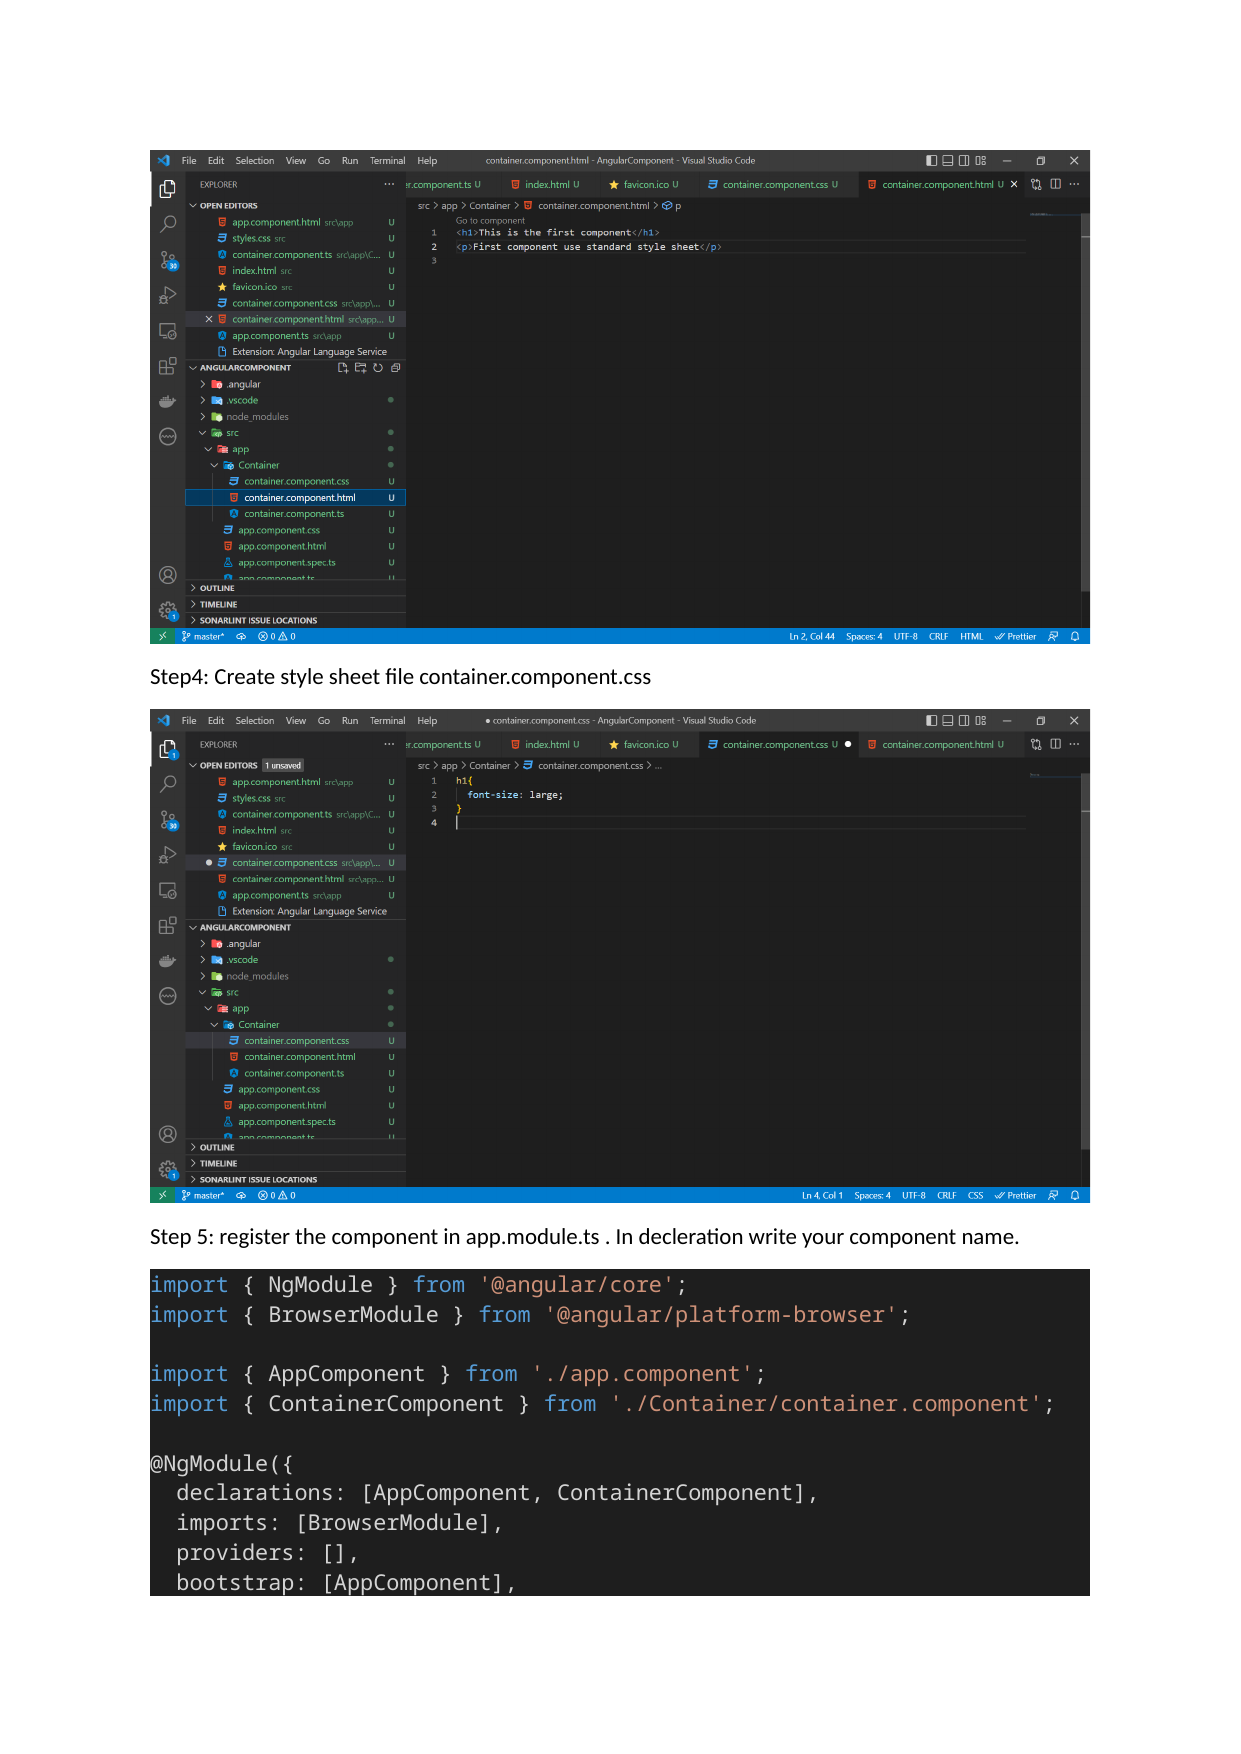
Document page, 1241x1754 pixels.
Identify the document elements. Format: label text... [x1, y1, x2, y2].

text import { BrowserModule } from '@angular/platform-browser'; [150, 1298, 1090, 1328]
picture [150, 150, 1091, 644]
text Step4: Create style sheet file container.component.css [150, 662, 1090, 691]
text import { NgModule } from '@angular/core'; [150, 1269, 1090, 1298]
text imports: [BrowserModule], [150, 1507, 1090, 1537]
text bootstrap: [AppComponent], [150, 1567, 1090, 1596]
text providers: [], [150, 1537, 1090, 1567]
text declarations: [AppComponent, ContainerComponent], [150, 1477, 1090, 1507]
text import { AppComponent } from './app.component'; [150, 1358, 1090, 1388]
text @NgModule({ [150, 1447, 1090, 1477]
text Step 5: register the component in app.module.ts . In decleration write your component name. [150, 1222, 1090, 1250]
picture [150, 709, 1091, 1203]
text import { ContainerComponent } from './Container/container.component'; [150, 1388, 1090, 1418]
